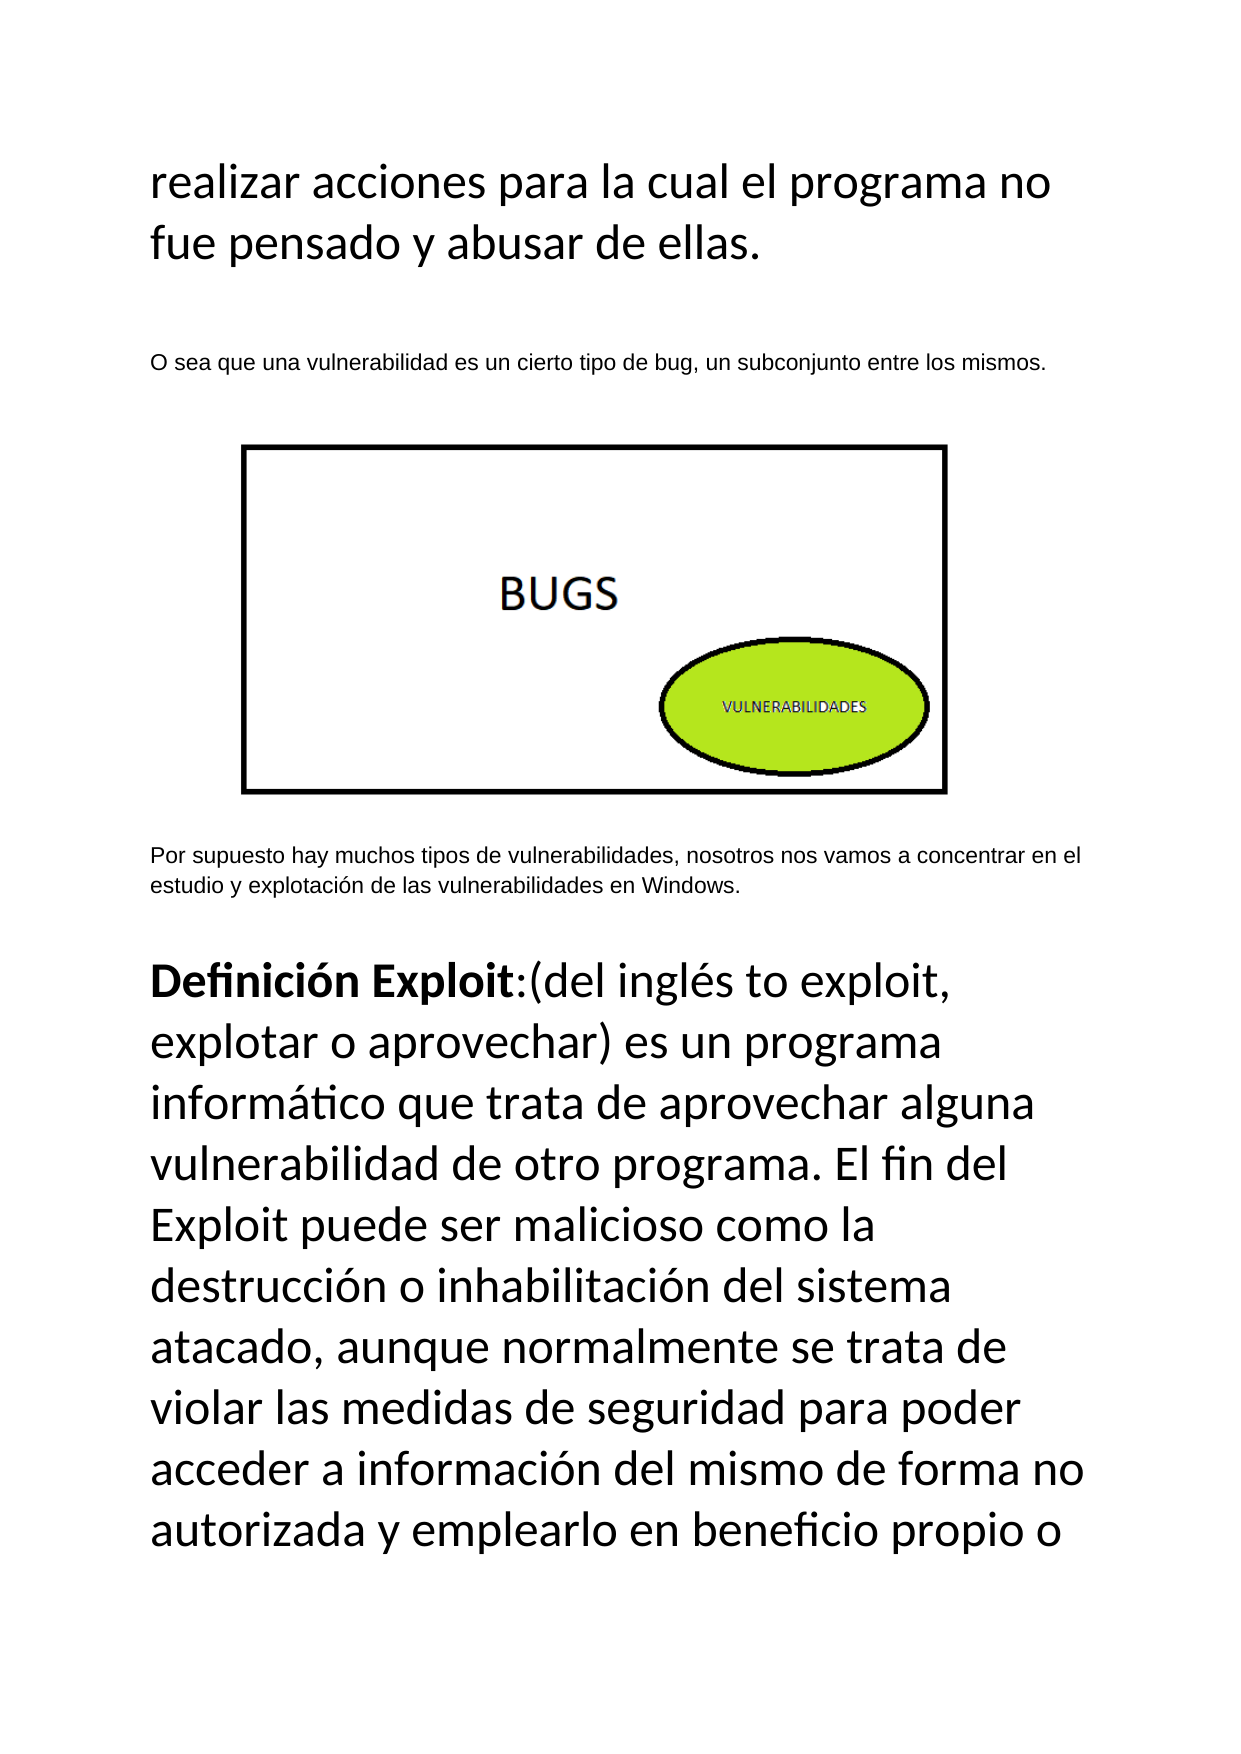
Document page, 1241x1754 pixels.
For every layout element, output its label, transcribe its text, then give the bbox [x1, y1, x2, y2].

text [150, 948, 1090, 1559]
picture [150, 409, 1091, 839]
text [150, 150, 1090, 272]
text Por supuesto hay muchos tipos de vulnerabilidades, nosotros nos vamos a concentrar en el estudio y explotación de las vulnerabilidades en Windows. [150, 842, 1090, 899]
text O sea que una vulnerabilidad es un cierto tipo de bug, un subconjunto entre los mismos. [150, 349, 1090, 375]
